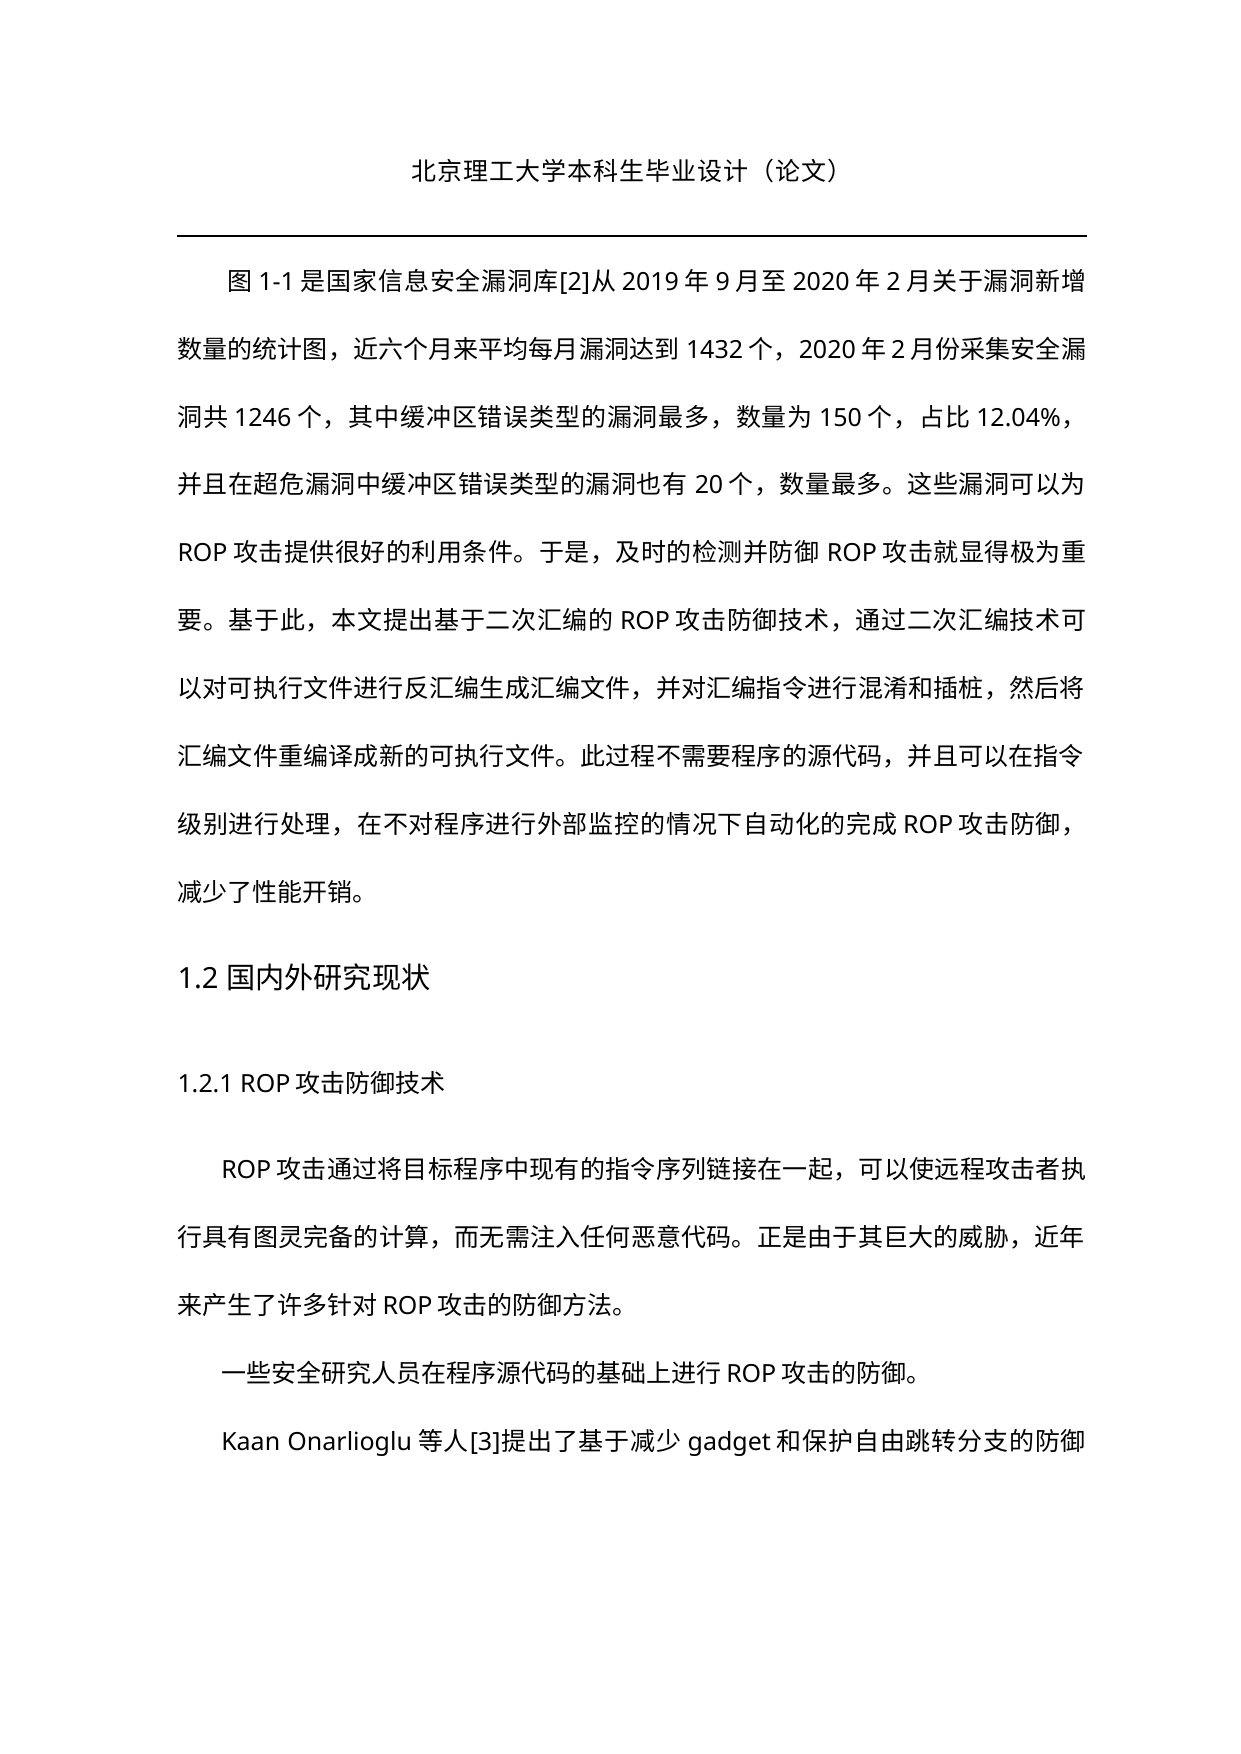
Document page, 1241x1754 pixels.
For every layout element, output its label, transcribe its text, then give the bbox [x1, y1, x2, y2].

text Kaan Onarlioglu等人[3]提出了基于减少gadget和保护自由跳转分支的防御方法，通过修改编译器使源代码进行编译生成中间代码时对中间代码进行处理，包括指令替换、无效指令（nop指令）以及自由跳转保护，以达到减少gadget数量和保护跳转指令不被攻击者滥用的目的。 [177, 1405, 1087, 1473]
text 1.2 国内外研究现状 [177, 942, 1087, 1009]
text ROP攻击通过将目标程序中现有的指令序列链接在一起，可以使远程攻击者执行具有图灵完备的计算，而无需注入任何恶意代码。正是由于其巨大的威胁，近年来产生了许多针对ROP攻击的防御方法。 [177, 1134, 1087, 1337]
text 一些安全研究人员在程序源代码的基础上进行ROP攻击的防御。 [177, 1337, 1087, 1405]
text 1.2.1 ROP攻击防御技术 [177, 1048, 1087, 1116]
